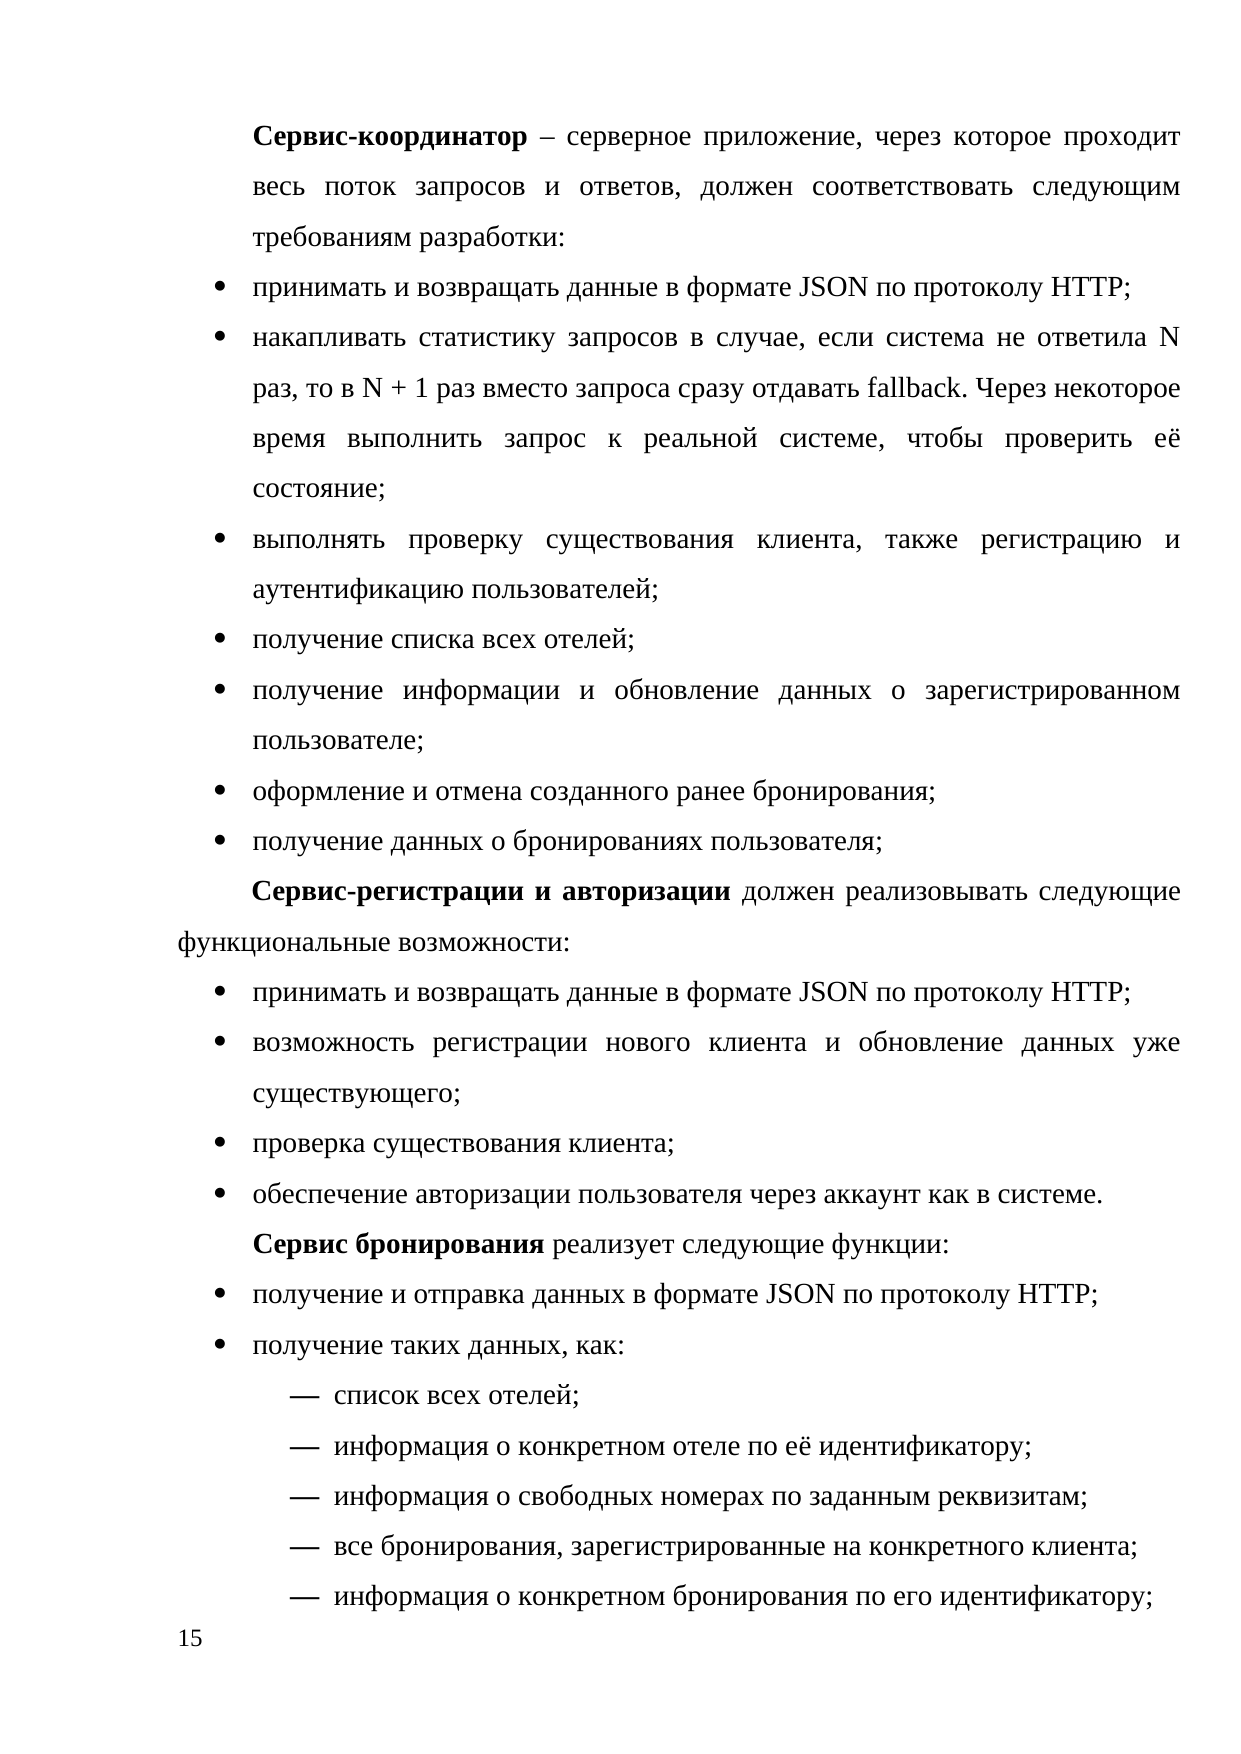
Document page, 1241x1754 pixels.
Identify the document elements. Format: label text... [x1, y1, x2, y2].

list получение списка всех отелей; [215, 622, 1181, 655]
text — информация о свободных номерах по заданным реквизитам; [216, 1478, 1181, 1511]
text — информация о конкретном бронирования по его идентификатору; [216, 1578, 1181, 1612]
list принимать и возвращать данные в формате JSON по протоколу HTTP; [215, 269, 1181, 303]
text Сервис бронирования реализует следующие функции: [252, 1226, 1181, 1260]
text — все бронирования, зарегистрированные на конкретного клиента; [216, 1528, 1181, 1562]
list проверка существования клиента; [215, 1125, 1181, 1159]
list выполнять проверку существования клиента, также регистрацию и аутентификацию пользователей; [215, 521, 1181, 605]
text — информация о конкретном отеле по её идентификатору; [216, 1428, 1181, 1461]
text Сервис-координатор – серверное приложение, через которое проходит весь поток запросов и ответов, должен соответствовать следующим требованиям разработки: [252, 118, 1181, 252]
list возможность регистрации нового клиента и обновление данных уже существующего; [215, 1024, 1181, 1108]
list оформление и отмена созданного ранее бронирования; [215, 773, 1181, 806]
list накапливать статистику запросов в случае, если система не ответила N раз, то в N + 1 раз вместо запроса сразу отдавать fallback. Через некоторое время выполнить запрос к реальной системе, чтобы проверить её состояние; [215, 319, 1181, 504]
list обеспечение авторизации пользователя через аккаунт как в системе. [215, 1176, 1181, 1209]
list получение таких данных, как: [215, 1327, 1181, 1361]
list получение информации и обновление данных о зарегистрированном пользователе; [215, 672, 1181, 756]
list получение и отправка данных в формате JSON по протоколу HTTP; [215, 1276, 1181, 1310]
text Сервис-регистрации и авторизации должен реализовывать следующие функциональные возможности: [177, 873, 1181, 957]
list принимать и возвращать данные в формате JSON по протоколу HTTP; [215, 974, 1181, 1008]
text — список всех отелей; [290, 1377, 1181, 1411]
list получение данных о бронированиях пользователя; [215, 823, 1181, 857]
